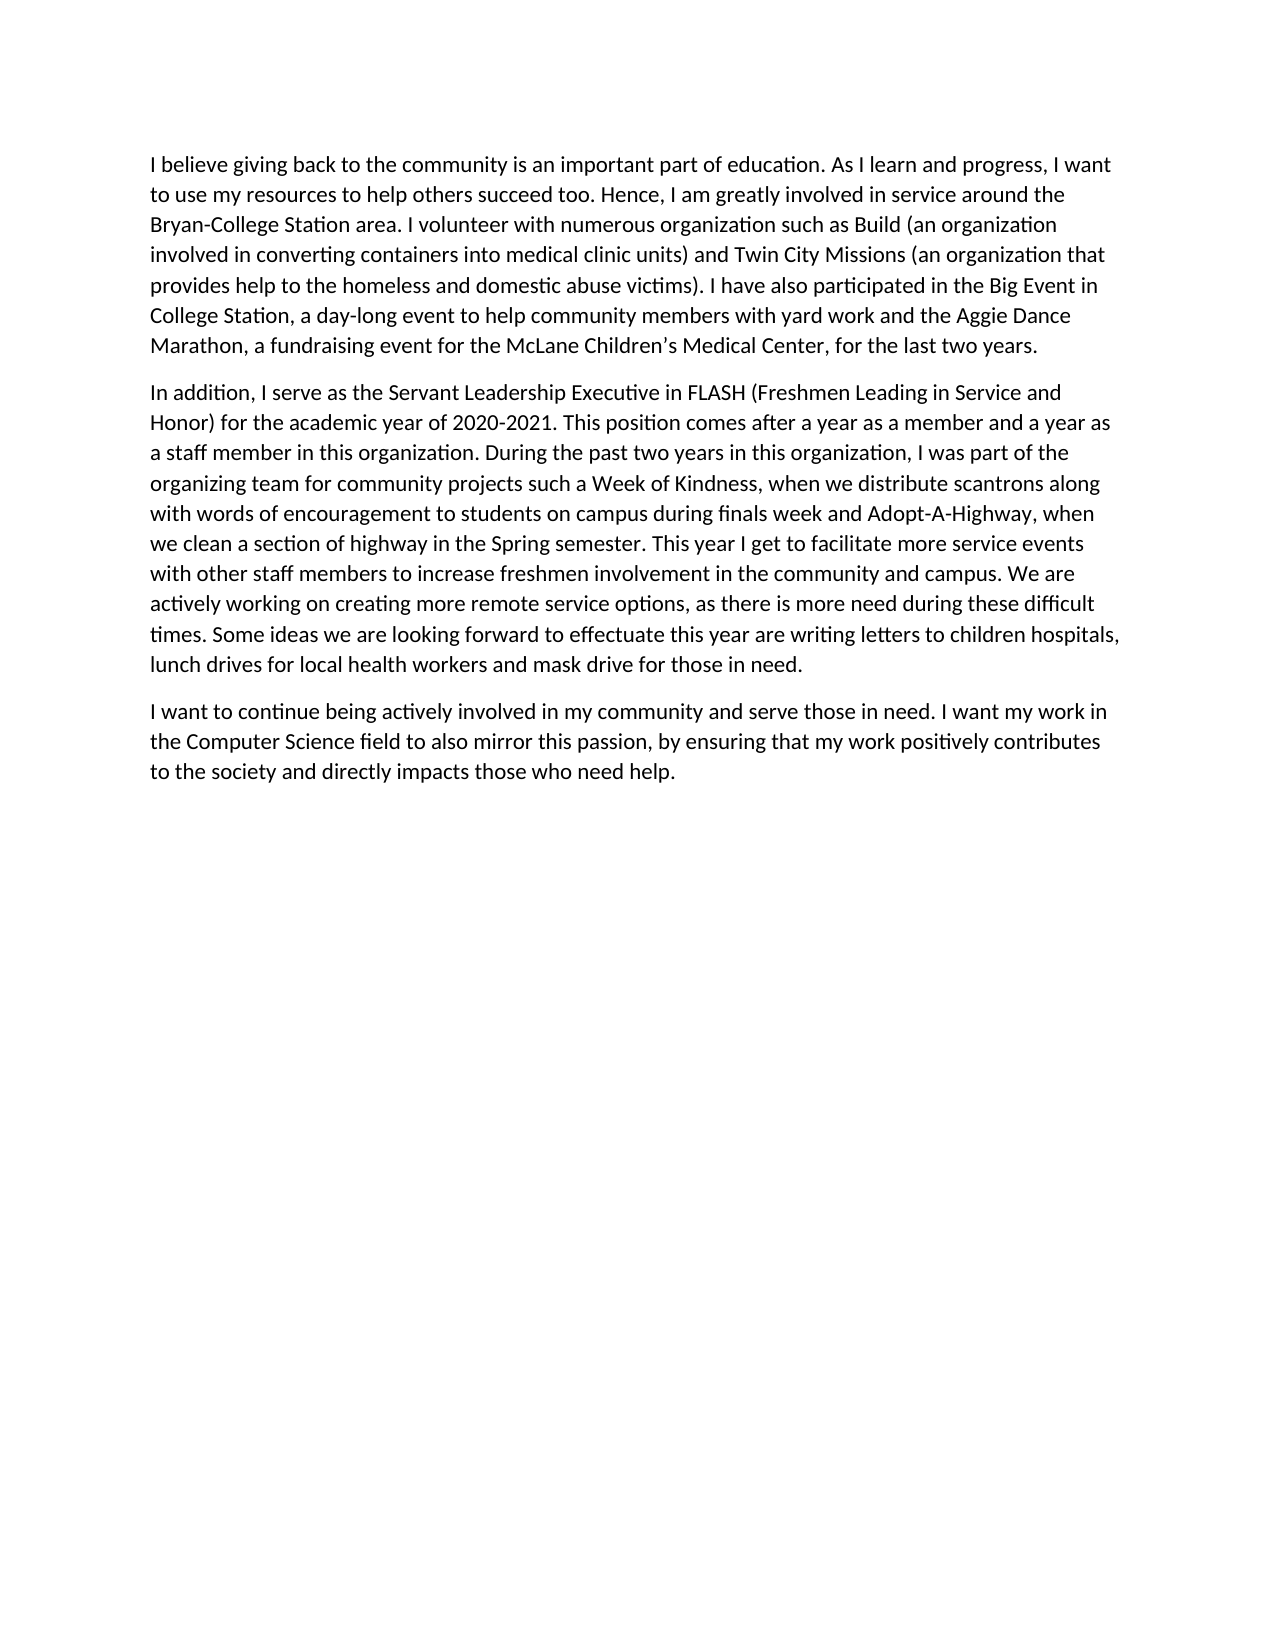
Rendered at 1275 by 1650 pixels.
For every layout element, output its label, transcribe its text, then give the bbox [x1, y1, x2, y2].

text In addition, I serve as the Servant Leadership Executive in FLASH (Freshmen Leading in Service and Honor) for the academic year of 2020-2021. This position comes after a year as a member and a year as a staff member in this organization. During the past two years in this organization, I was part of the organizing team for community projects such a Week of Kindness, when we distribute scantrons along with words of encouragement to students on campus during finals week and Adopt-A-Highway, when we clean a section of highway in the Spring semester. This year I get to facilitate more service events with other staff members to increase freshmen involvement in the community and campus. We are actively working on creating more remote service options, as there is more need during these difficult times. Some ideas we are looking forward to effectuate this year are writing letters to children hospitals, lunch drives for local health workers and mask drive for those in need. [150, 378, 1125, 678]
text I believe giving back to the community is an important part of education. As I learn and progress, I want to use my resources to help others succeed too. Hence, I am greatly involved in service around the Bryan-College Station area. I volunteer with numerous organization such as Build (an organization involved in converting containers into medical clinic units) and Twin City Missions (an organization that provides help to the homeless and domestic abuse victims). I have also participated in the Big Event in College Station, a day-long event to help community members with yard work and the Aggie Dance Marathon, a fundraising event for the McLane Children’s Medical Center, for the last two years. [150, 150, 1125, 359]
text I want to continue being actively involved in my community and serve those in need. I want my work in the Computer Science field to also mirror this passion, by ensuring that my work positively contributes to the society and directly impacts those who need help. [150, 697, 1125, 785]
